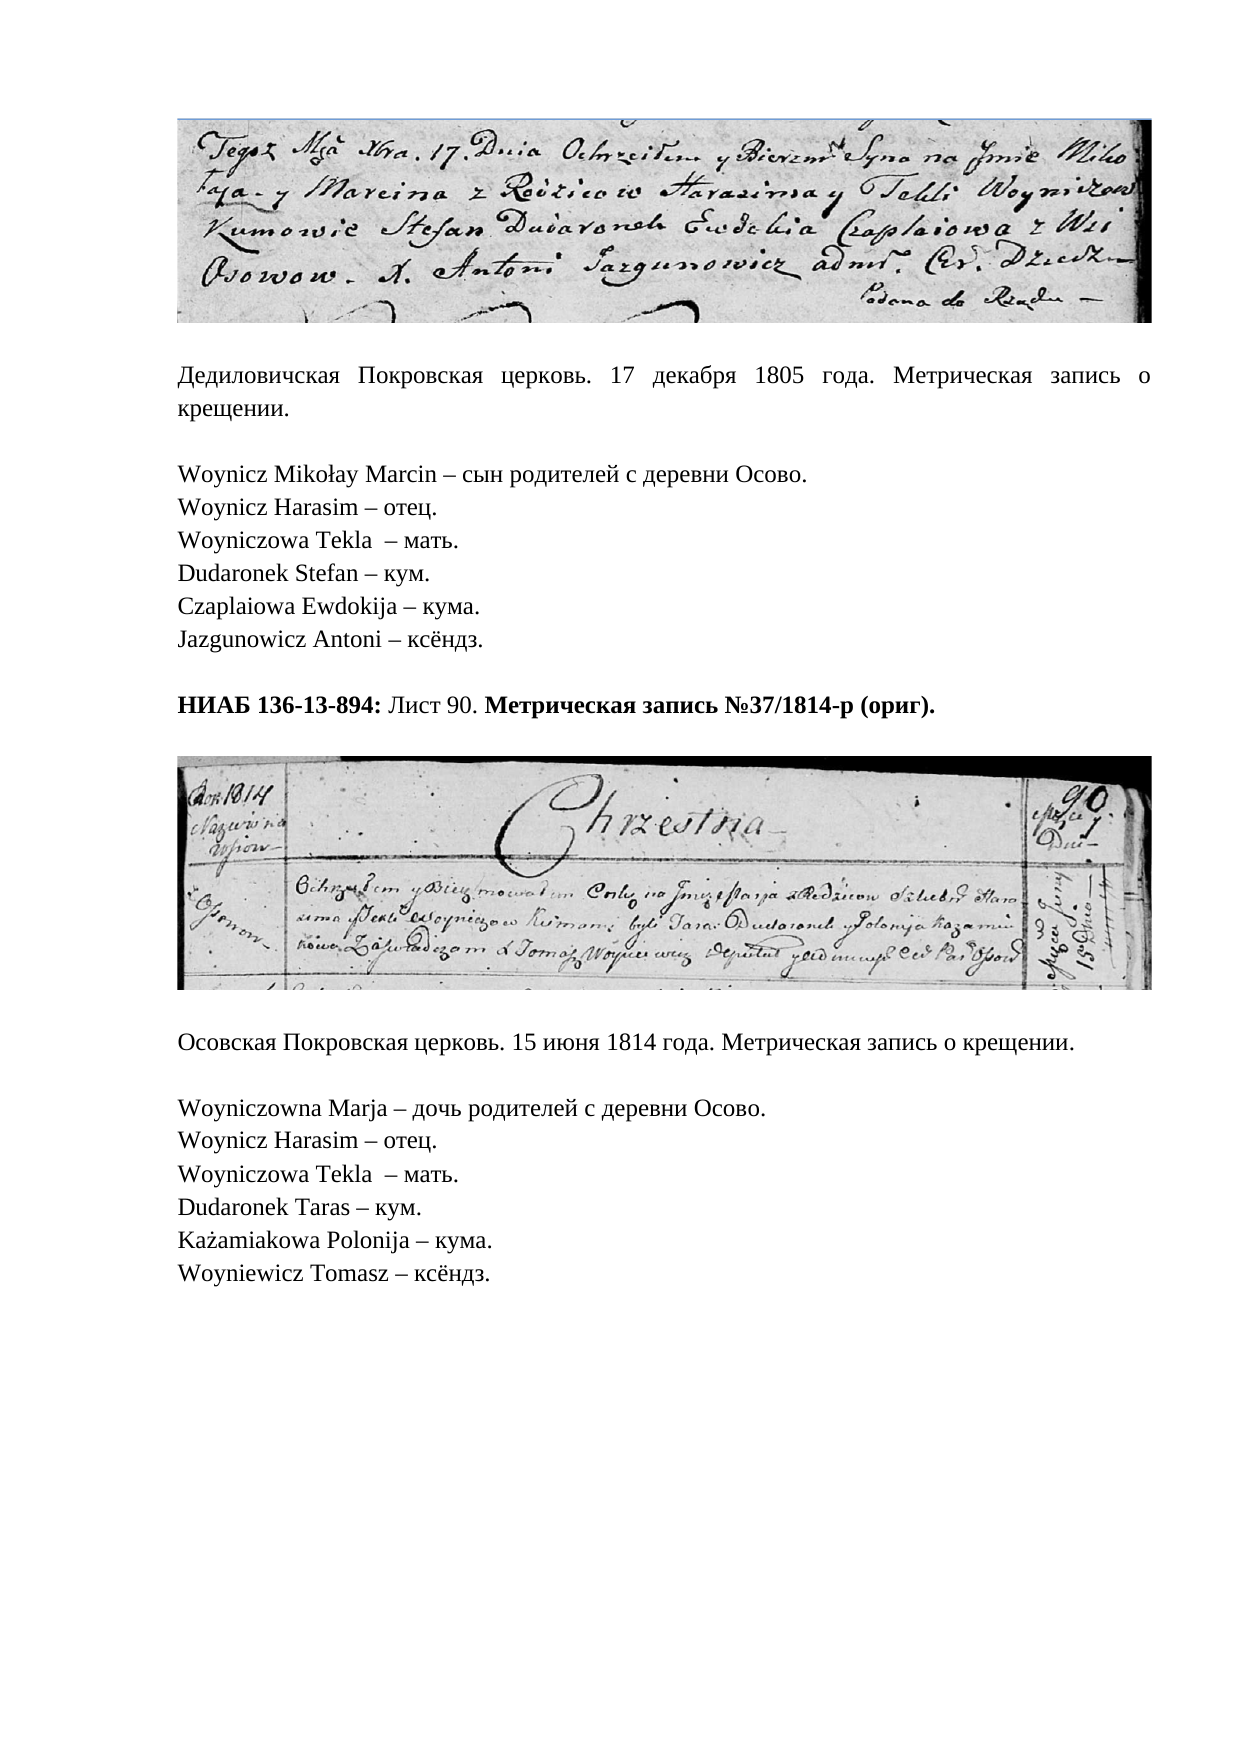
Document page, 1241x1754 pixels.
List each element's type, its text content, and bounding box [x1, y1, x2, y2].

text Woyniewicz Tomasz – ксёндз. [177, 1258, 1152, 1286]
text Дедиловичская Покровская церковь. 17 декабря 1805 года. Метрическая запись о крещении. [177, 360, 1152, 422]
text Woynicz Mikołay Marcin – сын родителей с деревни Осовo. [177, 459, 1152, 488]
text Czaplaiowa Ewdokija – кума. [177, 591, 1152, 620]
text Woyniczowa Tekla – мать. [177, 1159, 1152, 1187]
text НИАБ 136-13-894: Лист 90. Метрическая запись №37/1814-р (ориг). [177, 690, 1152, 719]
text Każamiakowa Polonija – кума. [177, 1225, 1152, 1253]
picture [177, 118, 1152, 323]
text Woynicz Harasim – отец. [177, 1126, 1152, 1154]
text Dudaronek Taras – кум. [177, 1192, 1152, 1220]
text Jazgunowicz Antoni – ксёндз. [177, 624, 1152, 653]
text Dudaronek Stefan – кум. [177, 558, 1152, 587]
text Осовская Покровская церковь. 15 июня 1814 года. Метрическая запись о крещении. [177, 1027, 1152, 1055]
text Woyniczowna Marja – дочь родителей с деревни Осовo. [177, 1093, 1152, 1121]
picture [177, 756, 1152, 990]
text Woynicz Harasim – отец. [177, 492, 1152, 521]
text Woyniczowa Tekla – мать. [177, 525, 1152, 554]
